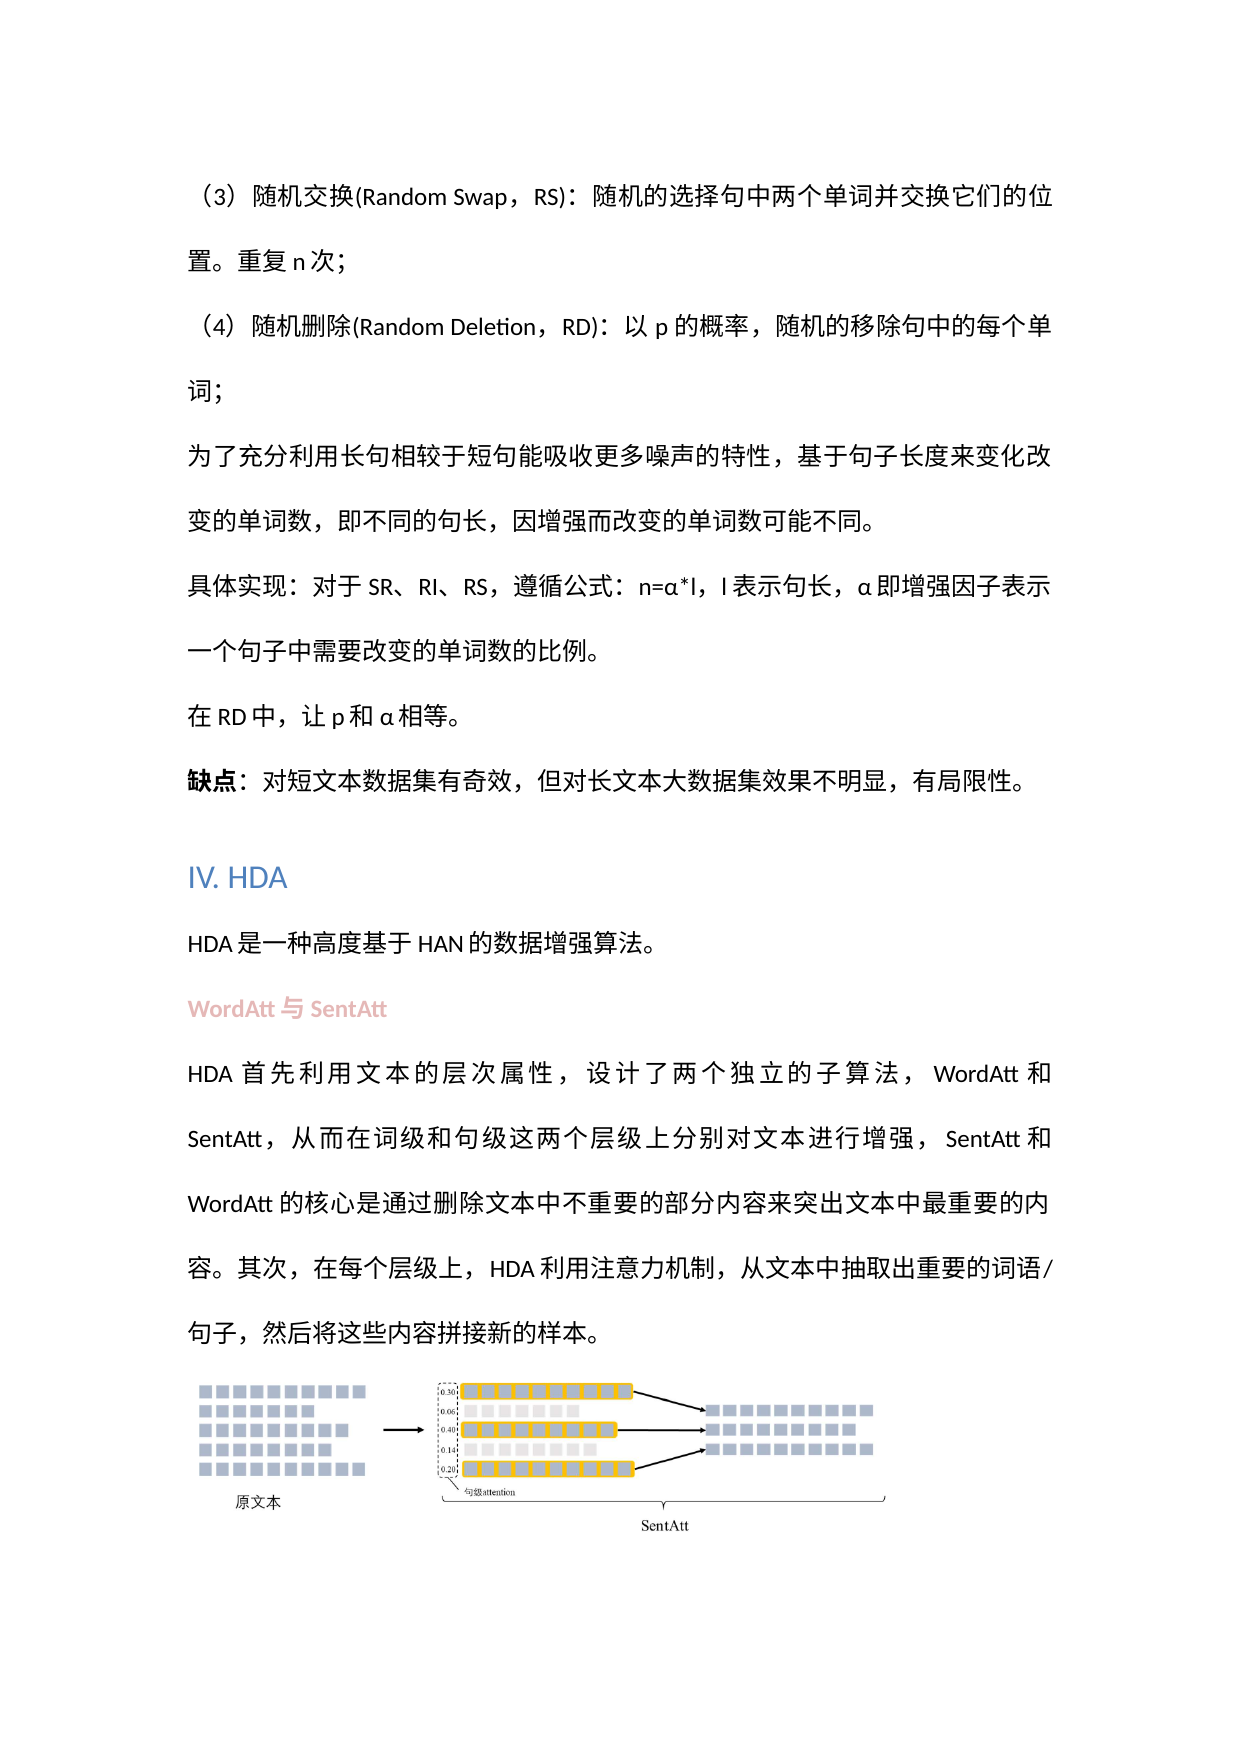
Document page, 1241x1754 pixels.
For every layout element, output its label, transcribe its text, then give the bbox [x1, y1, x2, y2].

text （3）随机交换(Random Swap，RS)：随机的选择句中两个单词并交换它们的位置。重复n次； [187, 162, 1053, 292]
text 缺点：对短文本数据集有奇效，但对长文本大数据集效果不明显，有局限性。 [187, 747, 1053, 812]
text 具体实现：对于SR、RI、RS，遵循公式：n=α*l，l表示句长，α即增强因子表示一个句子中需要改变的单词数的比例。 [187, 552, 1053, 682]
text 在RD中，让p和α相等。 [187, 682, 1053, 747]
text HDA首先利用文本的层次属性，设计了两个独立的子算法，WordAtt和SentAtt，从而在词级和句级这两个层级上分别对文本进行增强，SentAtt和WordAtt的核心是通过删除文本中不重要的部分内容来突出文本中最重要的内容。其次，在每个层级上，HDA利用注意力机制，从文本中抽取出重要的词语/句子，然后将这些内容拼接新的样本。 [187, 1039, 1053, 1364]
text （4）随机删除(Random Deletion，RD)：以 p 的概率，随机的移除句中的每个单词； [187, 292, 1053, 422]
text 为了充分利用长句相较于短句能吸收更多噪声的特性，基于句子长度来变化改变的单词数，即不同的句长，因增强而改变的单词数可能不同。 [187, 422, 1053, 552]
text IV. HDA HDA是一种高度基于HAN的数据增强算法。 [187, 844, 1053, 974]
text WordAtt与SentAtt [187, 974, 1053, 1039]
